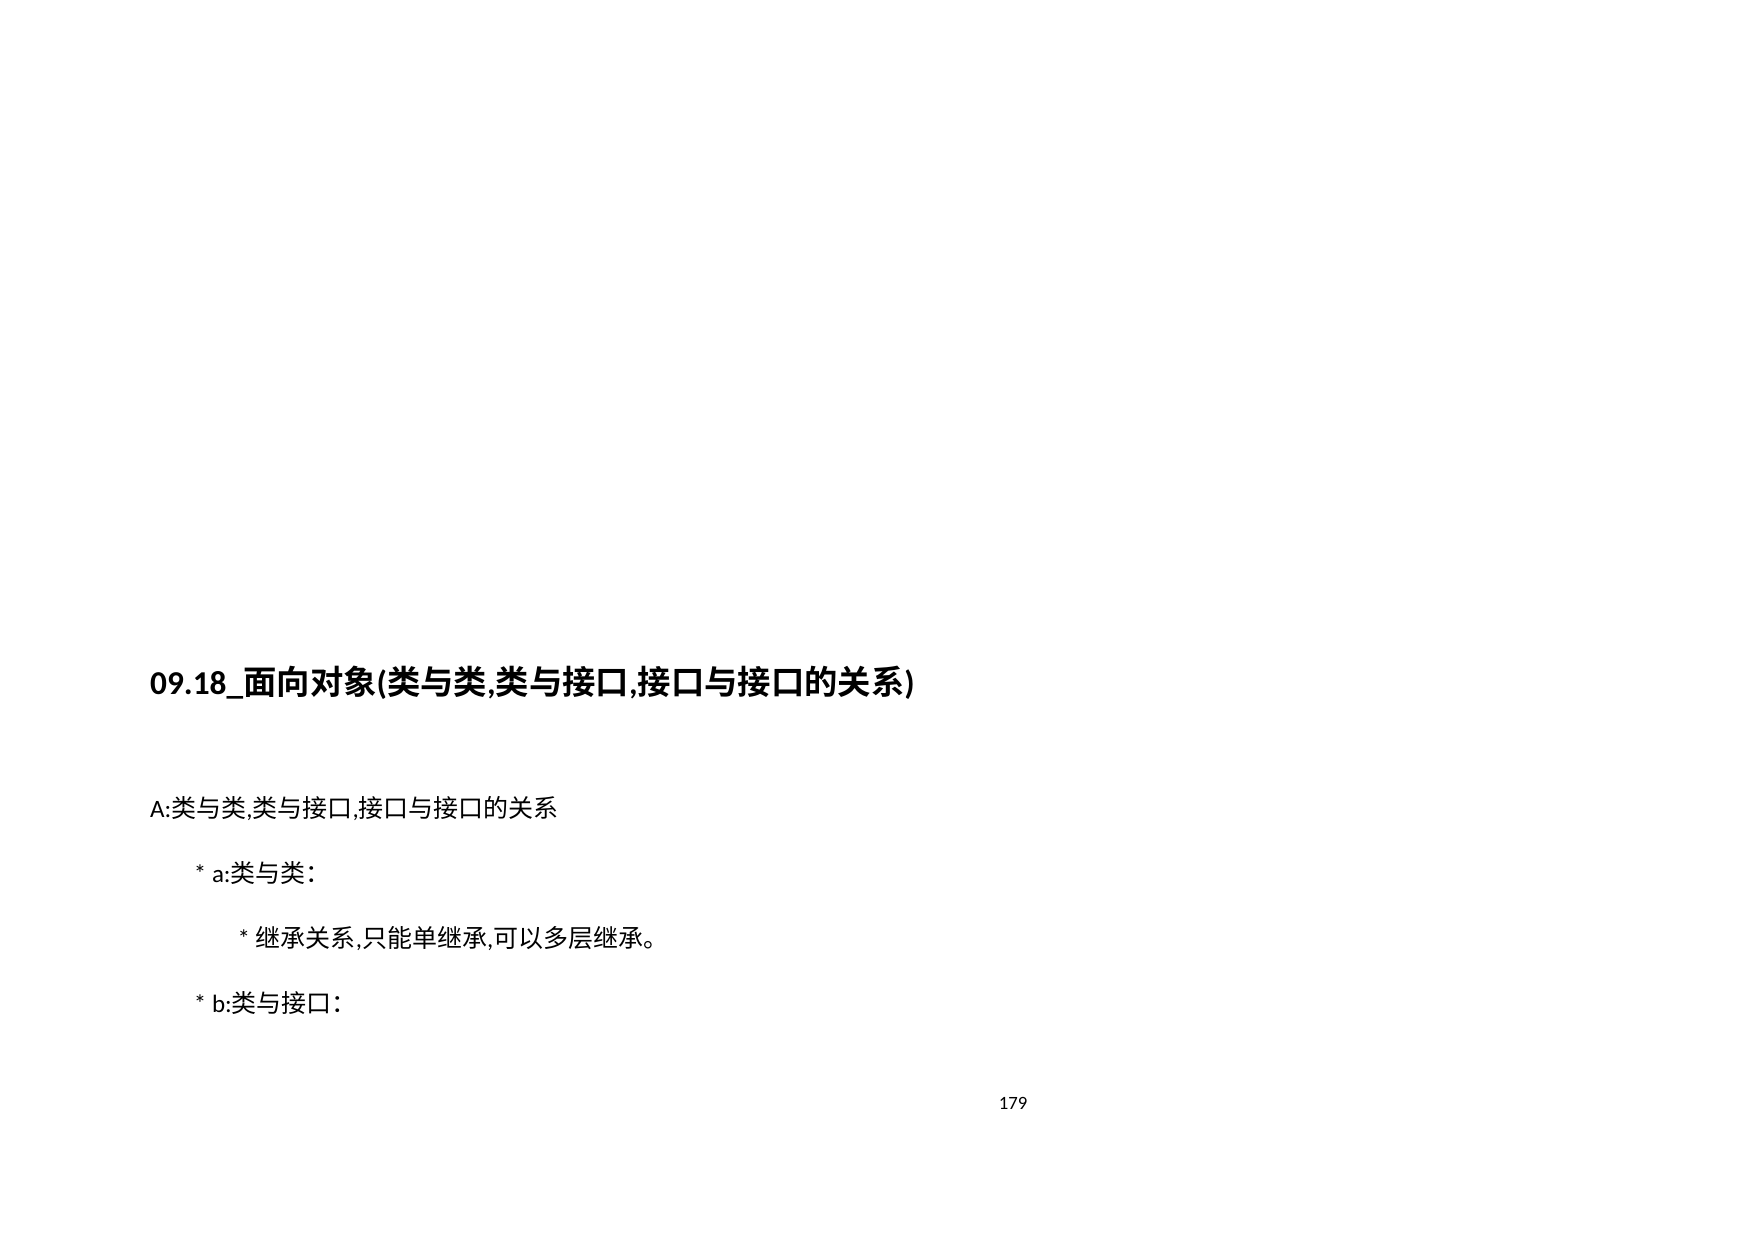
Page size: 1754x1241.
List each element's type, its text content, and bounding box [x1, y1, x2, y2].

text A:类与类,类与接口,接口与接口的关系 [150, 774, 1604, 839]
text * 继承关系,只能单继承,可以多层继承。 [150, 904, 1604, 969]
text * b:类与接口： [150, 969, 1604, 1034]
text * a:类与类： [150, 839, 1604, 904]
subtitle 09.18_面向对象(类与类,类与接口,接口与接口的关系) [150, 647, 1604, 712]
